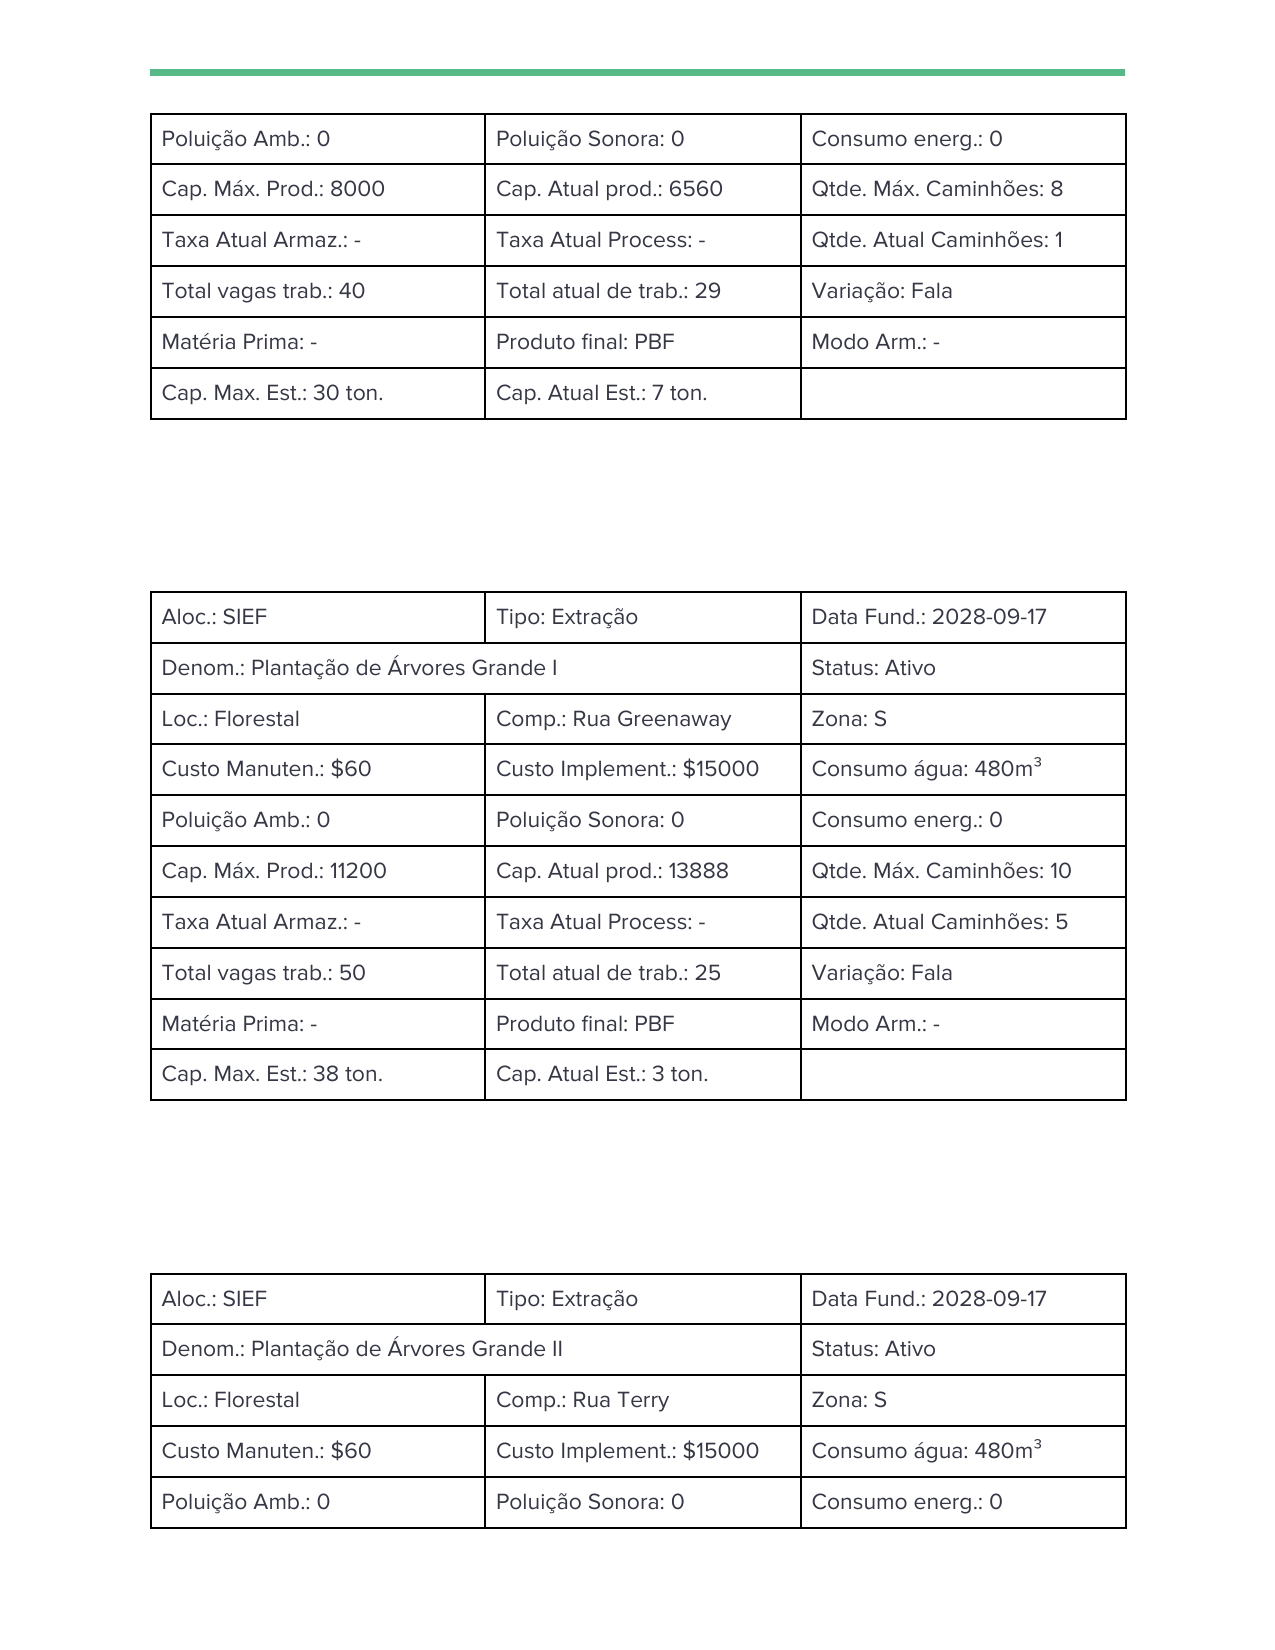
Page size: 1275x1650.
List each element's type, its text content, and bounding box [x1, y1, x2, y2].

table_header Data Fund.: 2028-09-17 [802, 1275, 1125, 1323]
table_header Tipo: Extração [486, 1275, 800, 1323]
table_cell Total atual de trab.: 25 [486, 949, 800, 997]
table_cell Taxa Atual Process: - [486, 216, 800, 265]
table_cell Zona: S [802, 695, 1125, 743]
table_cell Produto final: PBF [486, 318, 800, 367]
picture [150, 69, 1125, 76]
table_cell Consumo água: 480m³ [802, 1427, 1125, 1476]
table_cell Qtde. Máx. Caminhões: 8 [802, 165, 1125, 214]
table_cell Poluição Sonora: 0 [486, 796, 800, 845]
table_cell Total atual de trab.: 29 [486, 267, 800, 316]
table_cell Cap. Atual Est.: 3 ton. [486, 1050, 800, 1099]
table_cell Denom.: Plantação de Árvores Grande I [152, 644, 800, 692]
table_cell Matéria Prima: - [152, 1000, 484, 1048]
table_header Aloc.: SIEF [152, 593, 484, 642]
table_cell Custo Manuten.: $60 [152, 1427, 484, 1476]
table_cell Loc.: Florestal [152, 695, 484, 743]
table_cell Poluição Amb.: 0 [152, 1478, 484, 1527]
table_cell Comp.: Rua Terry [486, 1376, 800, 1425]
table_cell Poluição Sonora: 0 [486, 115, 800, 163]
table_cell Qtde. Atual Caminhões: 1 [802, 216, 1125, 265]
table_cell Loc.: Florestal [152, 1376, 484, 1425]
table_cell Qtde. Atual Caminhões: 5 [802, 898, 1125, 947]
table_header Aloc.: SIEF [152, 1275, 484, 1323]
table_cell Cap. Atual prod.: 6560 [486, 165, 800, 214]
table_cell [802, 369, 1125, 417]
table_cell Total vagas trab.: 50 [152, 949, 484, 997]
table_cell Cap. Máx. Prod.: 11200 [152, 847, 484, 896]
table_cell Taxa Atual Process: - [486, 898, 800, 947]
table_cell Qtde. Máx. Caminhões: 10 [802, 847, 1125, 896]
table_cell Status: Ativo [802, 1325, 1125, 1374]
table_cell Custo Manuten.: $60 [152, 745, 484, 794]
table_cell Zona: S [802, 1376, 1125, 1425]
table_cell Total vagas trab.: 40 [152, 267, 484, 316]
table_cell Custo Implement.: $15000 [486, 745, 800, 794]
table_cell Consumo água: 480m³ [802, 745, 1125, 794]
table_cell Comp.: Rua Greenaway [486, 695, 800, 743]
table_cell Cap. Atual Est.: 7 ton. [486, 369, 800, 417]
table_cell [802, 1050, 1125, 1099]
table_cell Status: Ativo [802, 644, 1125, 692]
table_cell Denom.: Plantação de Árvores Grande II [152, 1325, 800, 1374]
table_cell Modo Arm.: - [802, 318, 1125, 367]
table_cell Poluição Amb.: 0 [152, 115, 484, 163]
table_cell Variação: Fala [802, 267, 1125, 316]
table_header Data Fund.: 2028-09-17 [802, 593, 1125, 642]
table_cell Consumo energ.: 0 [802, 1478, 1125, 1527]
table_cell Consumo energ.: 0 [802, 796, 1125, 845]
table_cell Cap. Atual prod.: 13888 [486, 847, 800, 896]
table_cell Variação: Fala [802, 949, 1125, 997]
table_cell Taxa Atual Armaz.: - [152, 898, 484, 947]
table_cell Cap. Max. Est.: 30 ton. [152, 369, 484, 417]
table_cell Cap. Máx. Prod.: 8000 [152, 165, 484, 214]
table_cell Consumo energ.: 0 [802, 115, 1125, 163]
table_header Tipo: Extração [486, 593, 800, 642]
table_cell Modo Arm.: - [802, 1000, 1125, 1048]
table_cell Poluição Amb.: 0 [152, 796, 484, 845]
table_cell Custo Implement.: $15000 [486, 1427, 800, 1476]
table_cell Cap. Max. Est.: 38 ton. [152, 1050, 484, 1099]
table_cell Matéria Prima: - [152, 318, 484, 367]
table_cell Produto final: PBF [486, 1000, 800, 1048]
table_cell Poluição Sonora: 0 [486, 1478, 800, 1527]
table_cell Taxa Atual Armaz.: - [152, 216, 484, 265]
